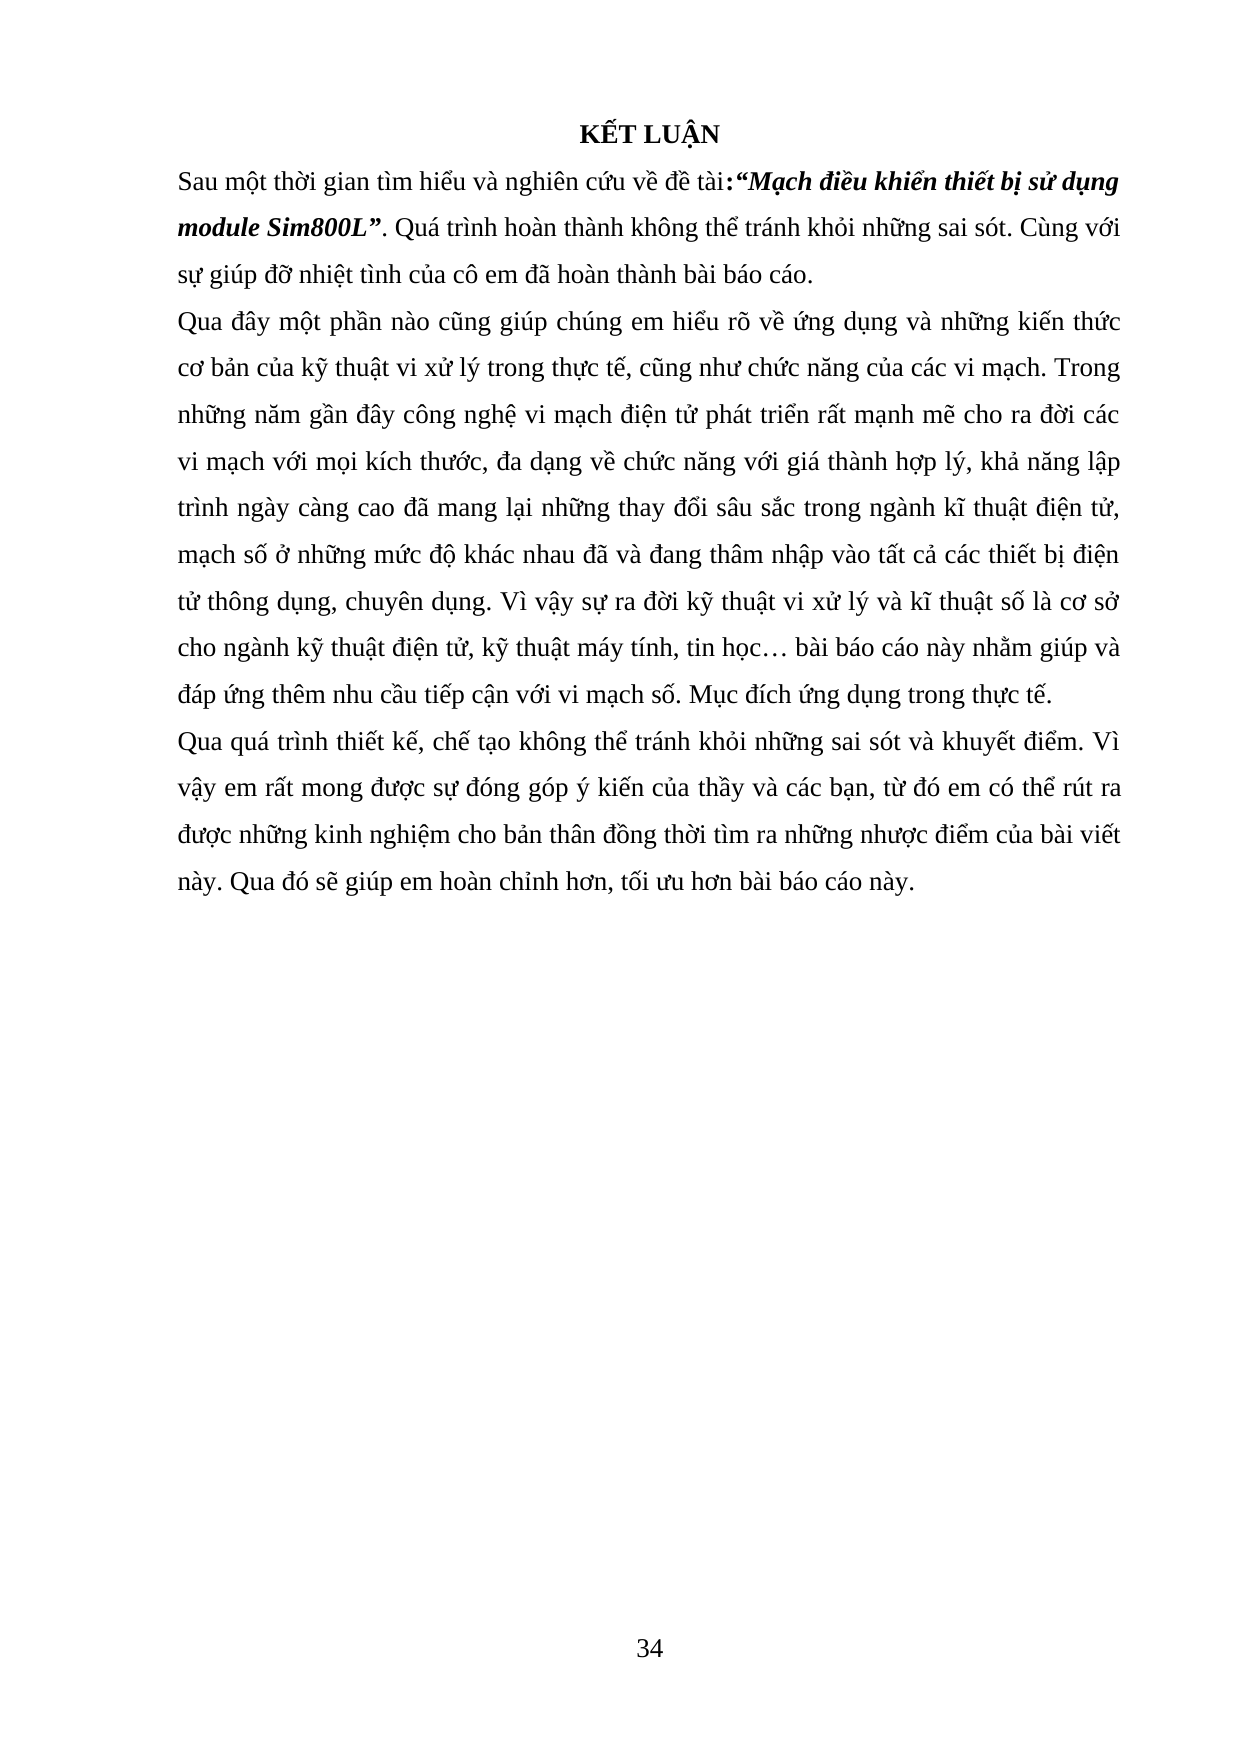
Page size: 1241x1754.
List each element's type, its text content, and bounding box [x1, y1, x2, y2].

text Sau một thời gian tìm hiểu và nghiên cứu về đề tài:“Mạch điều khiển thiết bị sử dụng module Sim800L”. Quá trình hoàn thành không thể tránh khỏi những sai sót. Cùng với sự giúp đỡ nhiệt tình của cô em đã hoàn thành bài báo cáo. [177, 165, 1122, 289]
text Qua quá trình thiết kế, chế tạo không thể tránh khỏi những sai sót và khuyết điểm. Vì vậy em rất mong được sự đóng góp ý kiến của thầy và các bạn, từ đó em có thể rút ra được những kinh nghiệm cho bản thân đồng thời tìm ra những nhược điểm của bài viết này. Qua đó sẽ giúp em hoàn chỉnh hơn, tối ưu hơn bài báo cáo này. [177, 725, 1122, 896]
text Qua đây một phần nào cũng giúp chúng em hiểu rõ về ứng dụng và những kiến thức cơ bản của kỹ thuật vi xử lý trong thực tế, cũng như chức năng của các vi mạch. Trong những năm gần đây công nghệ vi mạch điện tử phát triển rất mạnh mẽ cho ra đời các vi mạch với mọi kích thước, đa dạng về chức năng với giá thành hợp lý, khả năng lập trình ngày càng cao đã mang lại những thay đổi sâu sắc trong ngành kĩ thuật điện tử, mạch số ở những mức độ khác nhau đã và đang thâm nhập vào tất cả các thiết bị điện tử thông dụng, chuyên dụng. Vì vậy sự ra đời kỹ thuật vi xử lý và kĩ thuật số là cơ sở cho ngành kỹ thuật điện tử, kỹ thuật máy tính, tin học… bài báo cáo này nhằm giúp và đáp ứng thêm nhu cầu tiếp cận với vi mạch số. Mục đích ứng dụng trong thực tế. [177, 305, 1122, 709]
subtitle KẾT LUẬN [177, 118, 1122, 149]
